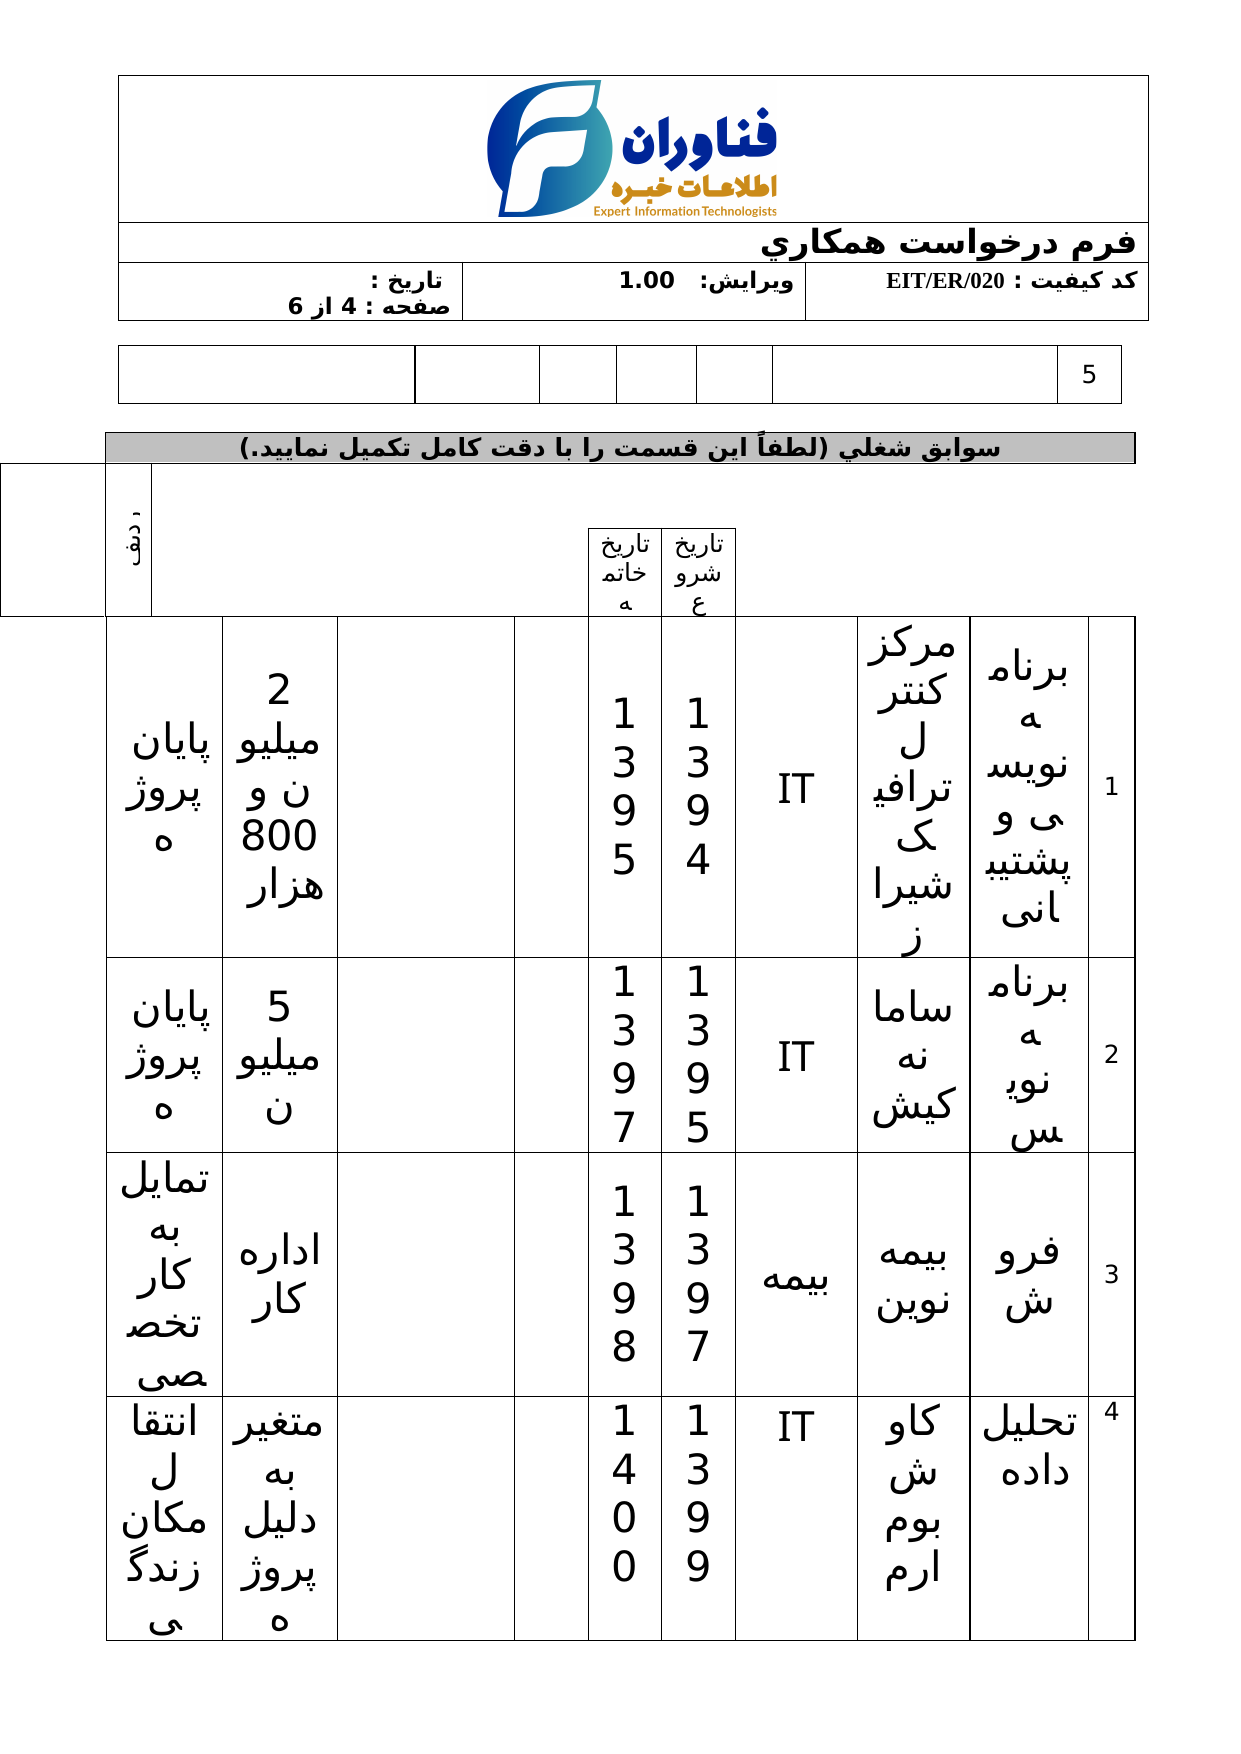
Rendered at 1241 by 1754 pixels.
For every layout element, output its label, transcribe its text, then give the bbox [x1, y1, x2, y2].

table_cell بیمه [736, 1153, 857, 1396]
table_cell 2 میلیون و 800 هزار [223, 617, 337, 957]
table_cell 2 [1089, 958, 1134, 1152]
picture [487, 80, 777, 217]
table_cell [515, 1397, 588, 1640]
table_cell 5 میلیون [223, 958, 337, 1152]
table_cell 1400 [589, 1397, 661, 1640]
table_cell [338, 1153, 514, 1396]
table_cell 1 [1089, 617, 1134, 957]
table_cell IT [736, 1397, 857, 1640]
table_cell تحلیل داده [971, 1397, 1088, 1640]
table_cell IT [736, 617, 857, 957]
table_cell [416, 346, 539, 403]
table_cell متغیر به دلیل پروژه محور بودن [223, 1397, 337, 1640]
table_cell [540, 346, 616, 403]
table_cell اداره کار [223, 1153, 337, 1396]
table_cell 1398 [589, 1153, 661, 1396]
table_cell [515, 1153, 588, 1396]
table_cell پایان پروژه [107, 958, 222, 1152]
table_cell کاوش بوم ارم [858, 1397, 969, 1640]
table_cell [119, 346, 414, 403]
table_cell 1394 [662, 617, 735, 957]
table_cell سامانه کیش [858, 958, 969, 1152]
table_cell [338, 1397, 514, 1640]
table_cell IT [736, 958, 857, 1152]
table_cell تاريخ شروع [662, 529, 735, 616]
table_cell 1399 [662, 1397, 735, 1640]
table_cell 1397 [662, 1153, 735, 1396]
table_cell برنامه نویس [971, 958, 1088, 1152]
table_cell 1397 [589, 958, 661, 1152]
table_cell [515, 617, 588, 957]
table_cell 4 [1089, 1397, 1134, 1640]
table_cell تاريخ خاتمه [589, 529, 661, 616]
table_cell [773, 346, 1057, 403]
table_cell برنامه نویسی و پشتیبانی [971, 617, 1088, 957]
table_cell [617, 346, 696, 403]
table_cell [697, 346, 772, 403]
table_cell فروش [971, 1153, 1088, 1396]
table_header سوابق شغلي (لطفاً اين قسمت را با دقت كامل تکميل نماييد.) [106, 433, 1134, 462]
table_cell انتقال مکان زندگی [107, 1397, 222, 1640]
table_cell 1395 [662, 958, 735, 1152]
table_cell مرکز کنترل ترافیک شیراز [858, 617, 969, 957]
table_cell تمایل به کار تخصصی [107, 1153, 222, 1396]
table_cell [515, 958, 588, 1152]
table_cell بیمه نوین [858, 1153, 969, 1396]
table_cell رديف [106, 464, 151, 616]
table_cell 5 [1058, 346, 1121, 403]
table_cell 1395 [589, 617, 661, 957]
table_cell [338, 958, 514, 1152]
table_cell پایان پروژه [107, 617, 222, 957]
table_cell [338, 617, 514, 957]
table_cell 3 [1089, 1153, 1134, 1396]
